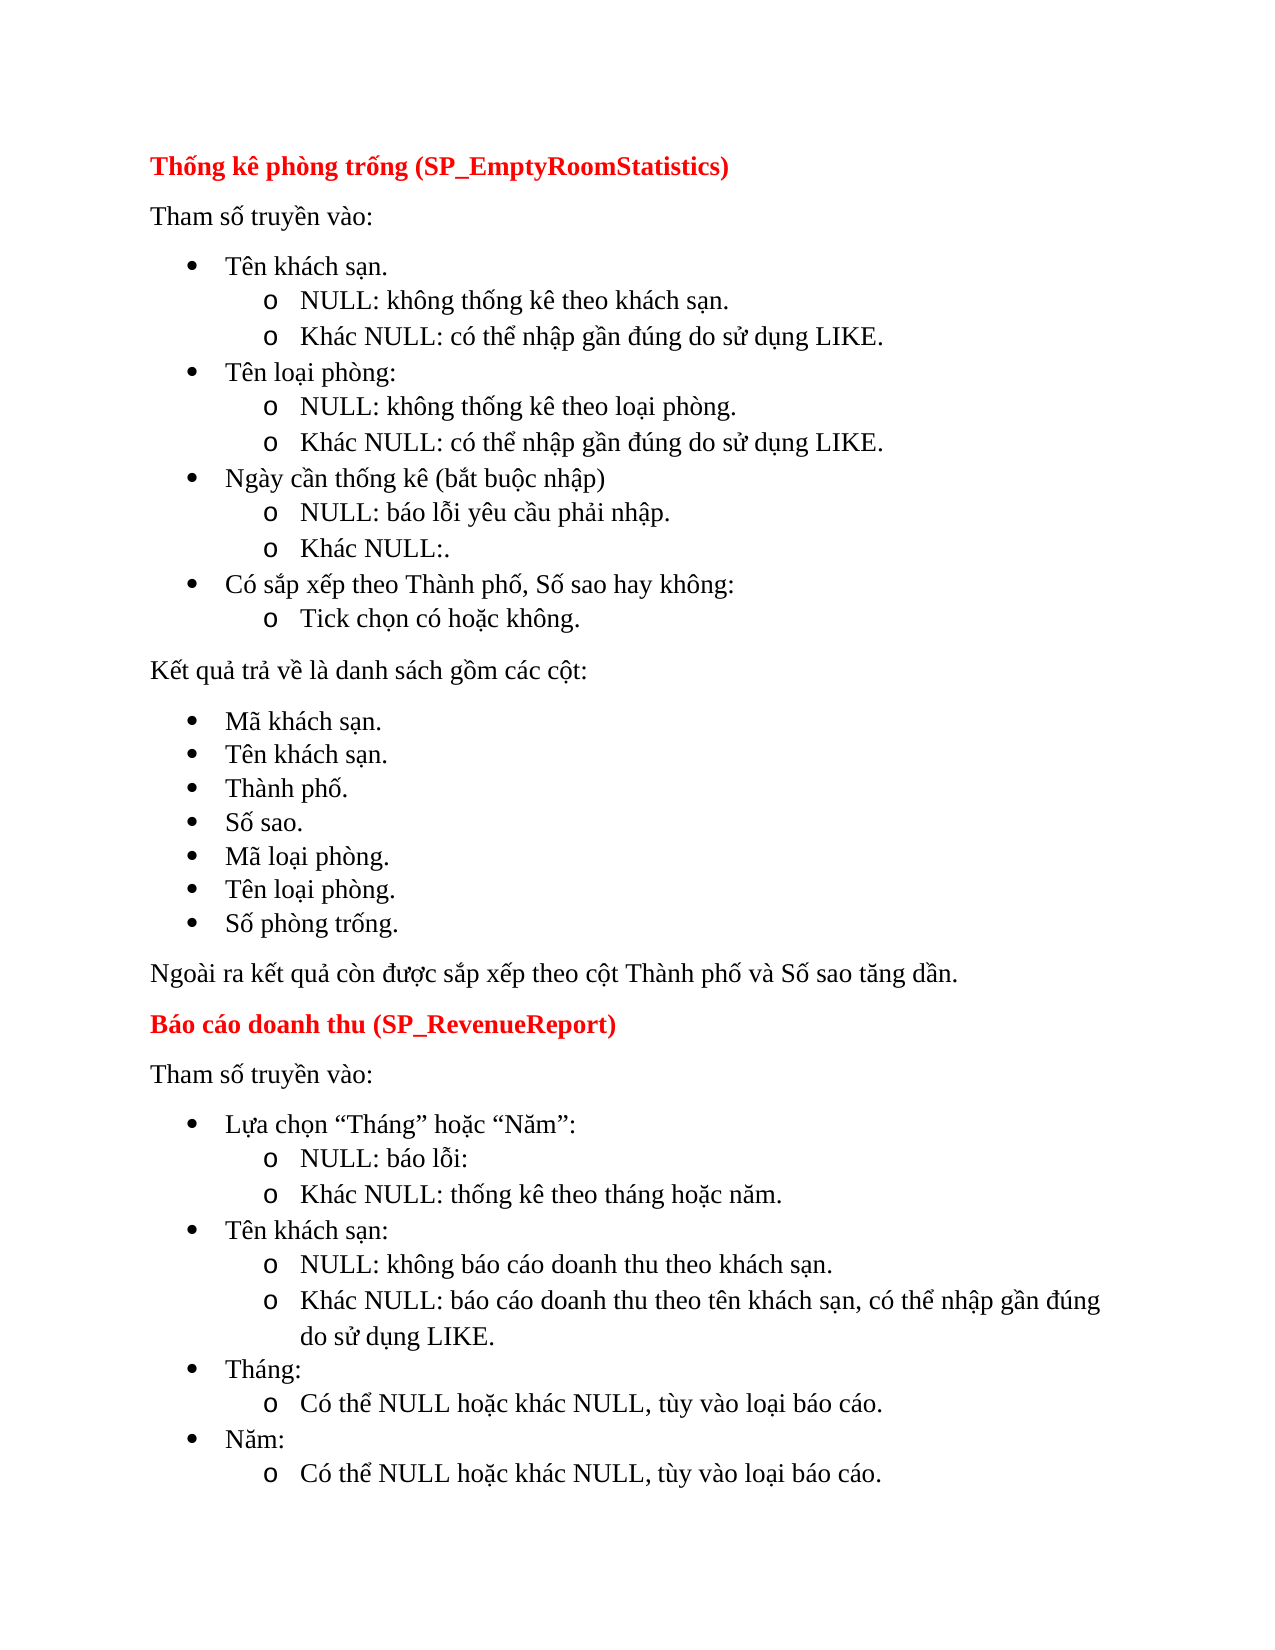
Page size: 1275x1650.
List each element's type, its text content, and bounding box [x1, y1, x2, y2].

list Ngày cần thống kê (bắt buộc nhập) [187, 462, 1125, 493]
list Khác NULL: báo cáo doanh thu theo tên khách sạn, có thể nhập gần đúng do sử dụng LIKE. [262, 1284, 1125, 1351]
list Tên khách sạn. [187, 738, 1125, 769]
list Mã khách sạn. [187, 704, 1125, 736]
text Thống kê phòng trống (SP_EmptyRoomStatistics) [150, 150, 1125, 181]
list Lựa chọn “Tháng” hoặc “Năm”: [187, 1108, 1125, 1139]
list Có thể NULL hoặc khác NULL, tùy vào loại báo cáo. [262, 1457, 1125, 1490]
list Có sắp xếp theo Thành phố, Số sao hay không: [187, 568, 1125, 599]
text Tham số truyền vào: [150, 200, 1125, 231]
list NULL: không thống kê theo khách sạn. [262, 284, 1125, 318]
list NULL: báo lỗi: [262, 1142, 1125, 1175]
list Năm: [187, 1423, 1125, 1454]
list NULL: không báo cáo doanh thu theo khách sạn. [262, 1248, 1125, 1281]
list Tên loại phòng: [187, 356, 1125, 387]
list Khác NULL: có thể nhập gần đúng do sử dụng LIKE. [262, 426, 1125, 459]
list NULL: báo lỗi yêu cầu phải nhập. [262, 496, 1125, 529]
list NULL: không thống kê theo loại phòng. [262, 390, 1125, 423]
list Thành phố. [187, 772, 1125, 803]
list Tên khách sạn: [187, 1214, 1125, 1245]
list Khác NULL:. [262, 532, 1125, 565]
list Tick chọn có hoặc không. [262, 602, 1125, 635]
text Kết quả trả về là danh sách gồm các cột: [150, 654, 1125, 686]
list Có thể NULL hoặc khác NULL, tùy vào loại báo cáo. [262, 1387, 1125, 1420]
text Tham số truyền vào: [150, 1058, 1125, 1089]
list Khác NULL: có thể nhập gần đúng do sử dụng LIKE. [262, 320, 1125, 354]
text Báo cáo doanh thu (SP_RevenueReport) [150, 1008, 1125, 1039]
list Số sao. [187, 806, 1125, 837]
list Tên khách sạn. [187, 250, 1125, 282]
list Khác NULL: thống kê theo tháng hoặc năm. [262, 1178, 1125, 1211]
list Tháng: [187, 1353, 1125, 1384]
list Tên loại phòng. [187, 873, 1125, 904]
list Số phòng trống. [187, 907, 1125, 938]
text Ngoài ra kết quả còn được sắp xếp theo cột Thành phố và Số sao tăng dần. [150, 957, 1125, 989]
list Mã loại phòng. [187, 839, 1125, 871]
